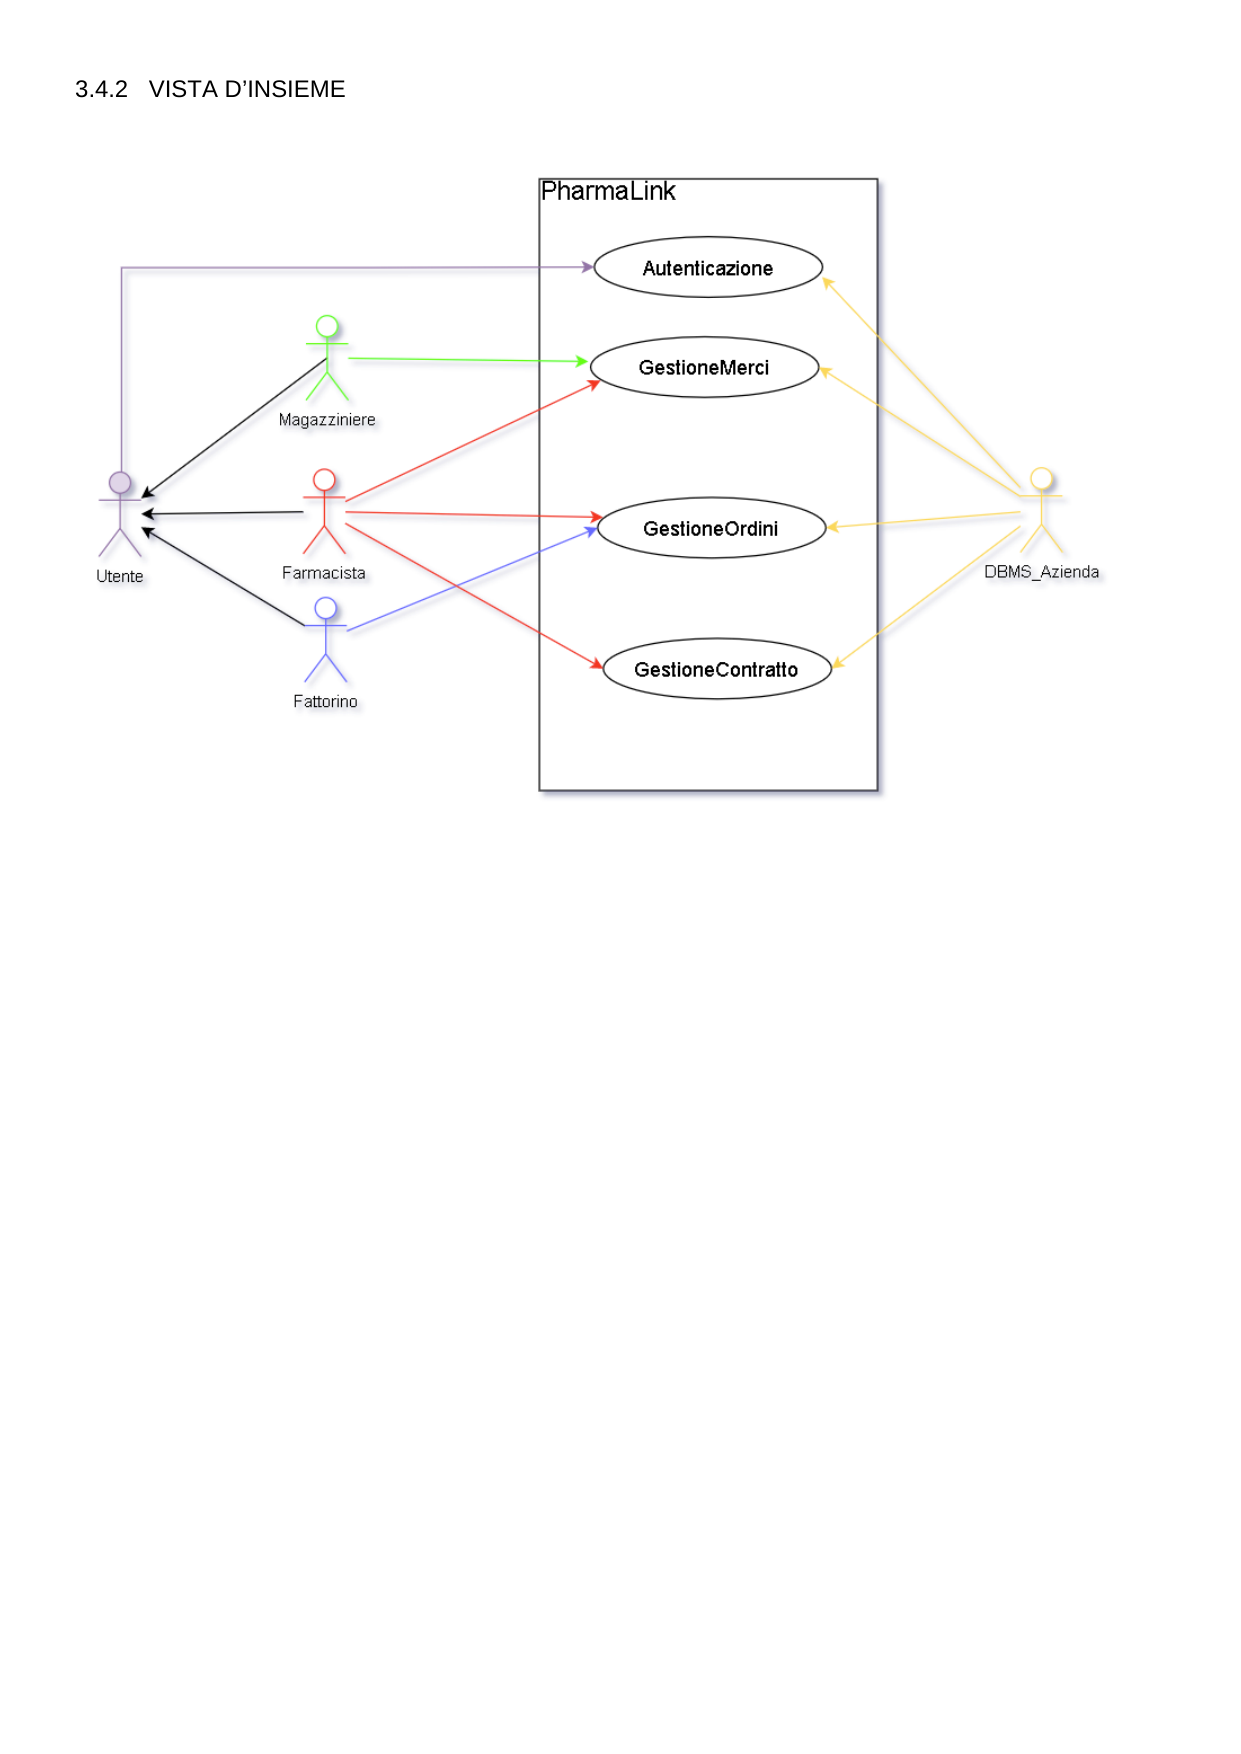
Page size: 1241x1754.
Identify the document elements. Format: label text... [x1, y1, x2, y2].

text 3.4.2 VISTA D’INSIEME [75, 75, 1165, 103]
picture [75, 121, 1166, 838]
